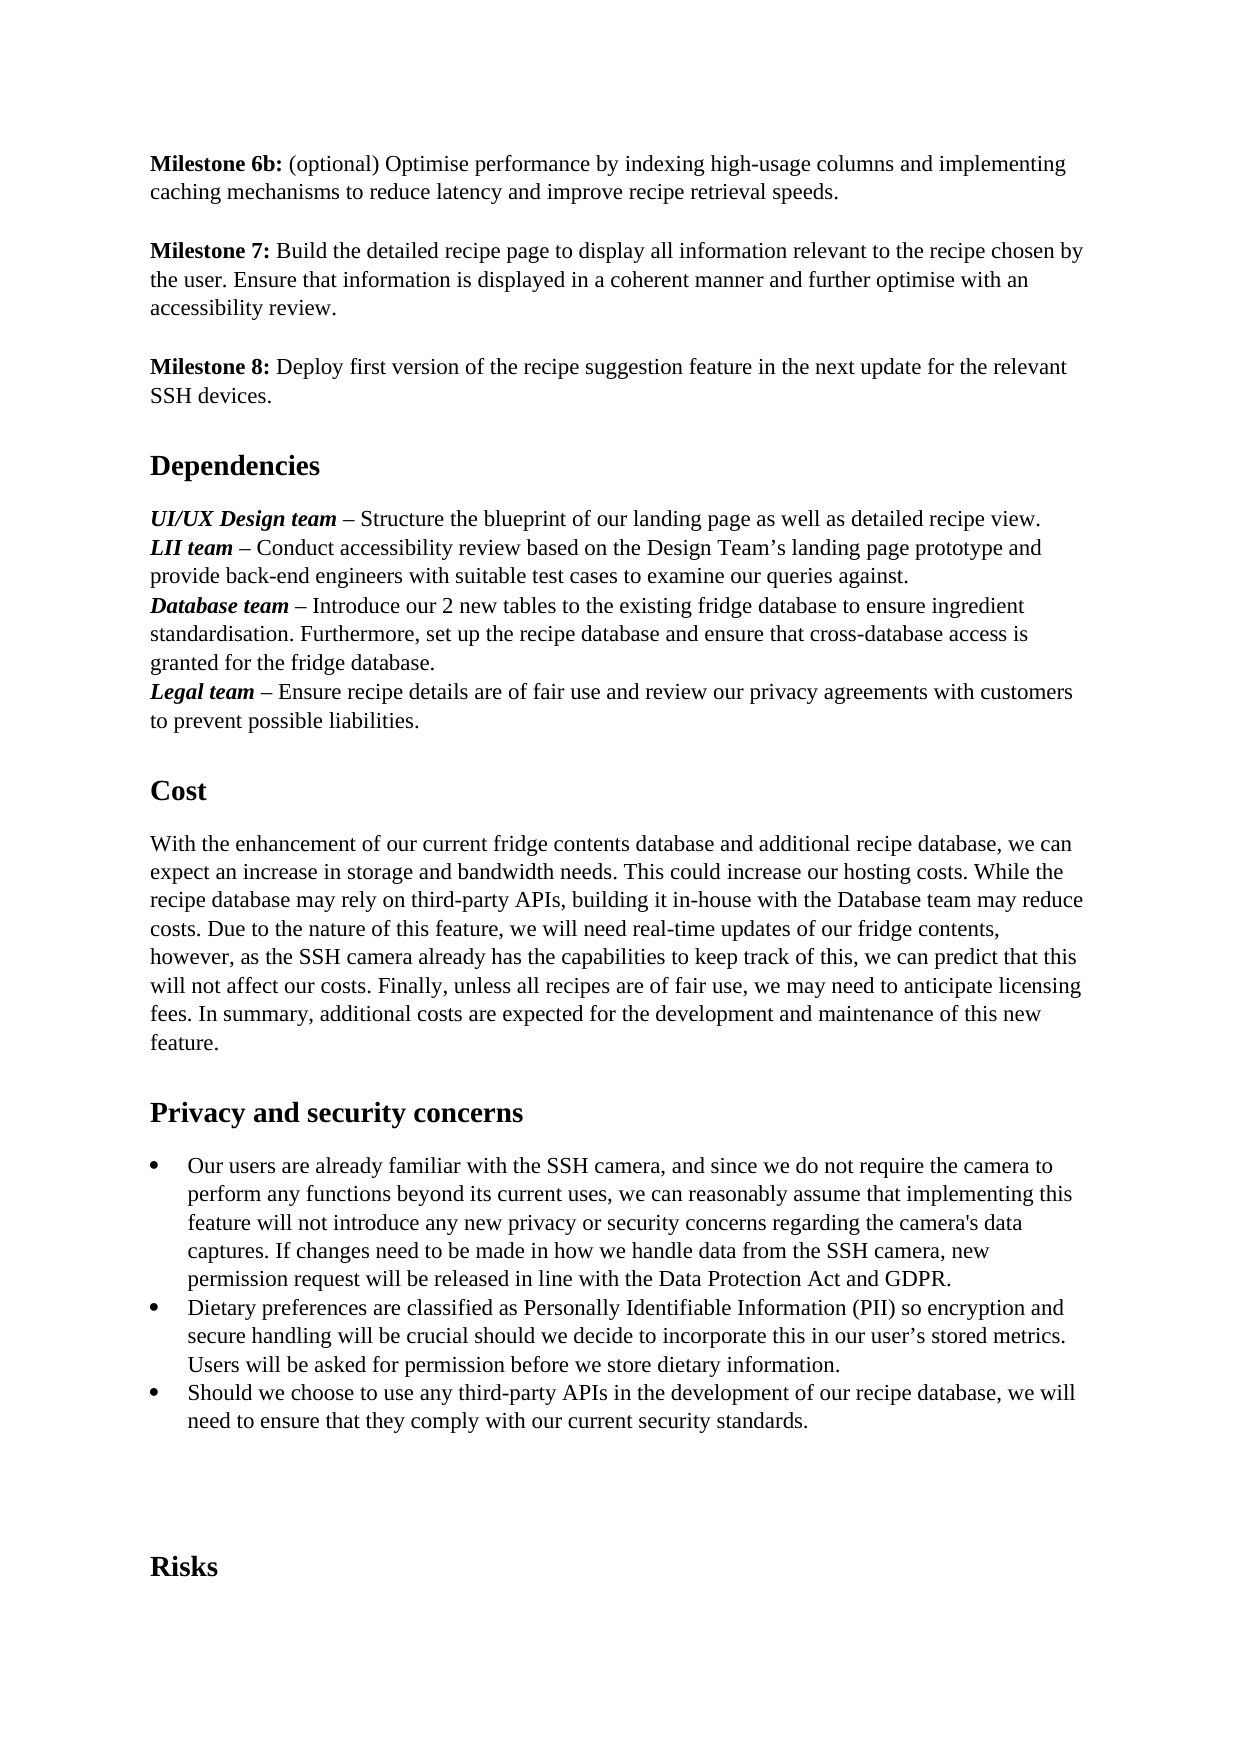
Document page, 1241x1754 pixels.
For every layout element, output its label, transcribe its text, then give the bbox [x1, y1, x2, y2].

list Dietary preferences are classified as Personally Identifiable Information (PII) so encryption and secure handling will be crucial should we decide to incorporate this in our user’s stored metrics. [150, 1294, 1090, 1349]
list Should we choose to use any third-party APIs in the development of our recipe database, we will need to ensure that they comply with our current security standards. [150, 1379, 1090, 1434]
text Risks [150, 1549, 1090, 1582]
text Milestone 8: Deploy first version of the recipe suggestion feature in the next update for the relevant SSH devices. [150, 353, 1090, 408]
text Privacy and security concerns [150, 1095, 1090, 1129]
text Cost [150, 773, 1090, 807]
list Users will be asked for permission before we store dietary information. [187, 1351, 1090, 1377]
text Dependencies [150, 448, 1090, 482]
text With the enhancement of our current fridge contents database and additional recipe database, we can expect an increase in storage and bandwidth needs. This could increase our hosting costs. While the recipe database may rely on third-party APIs, building it in-house with the Database team may reduce costs. Due to the nature of this feature, we will need real-time updates of our fridge contents, however, as the SSH camera already has the capabilities to keep track of this, we can predict that this will not affect our costs. Finally, unless all recipes are of fair use, we may need to anticipate licensing fees. In summary, additional costs are expected for the development and maintenance of this new feature. [150, 830, 1090, 1055]
text Milestone 6b: (optional) Optimise performance by indexing high-usage columns and implementing caching mechanisms to reduce latency and improve recipe retrieval speeds. [150, 150, 1090, 205]
list Our users are already familiar with the SSH camera, and since we do not require the camera to perform any functions beyond its current uses, we can reasonably assume that implementing this feature will not introduce any new privacy or security concerns regarding the camera's data captures. If changes need to be made in how we handle data from the SSH camera, new permission request will be released in line with the Data Protection Act and GDPR. [150, 1152, 1090, 1292]
text LII team – Conduct accessibility review based on the Design Team’s landing page prototype and provide back-end engineers with suitable test cases to examine our queries against. [150, 534, 1090, 589]
text UI/UX Design team – Structure the blueprint of our landing page as well as detailed recipe view. [150, 504, 1090, 531]
text Database team – Introduce our 2 new tables to the existing fridge database to ensure ingredient standardisation. Furthermore, set up the recipe database and ensure that cross-database access is granted for the fridge database. [150, 592, 1090, 675]
text Milestone 7: Build the detailed recipe page to display all information relevant to the recipe chosen by the user. Ensure that information is displayed in a coherent manner and further optimise with an accessibility review. [150, 237, 1090, 321]
text Legal team – Ensure recipe details are of fair use and review our privacy agreements with customers to prevent possible liabilities. [150, 678, 1090, 733]
